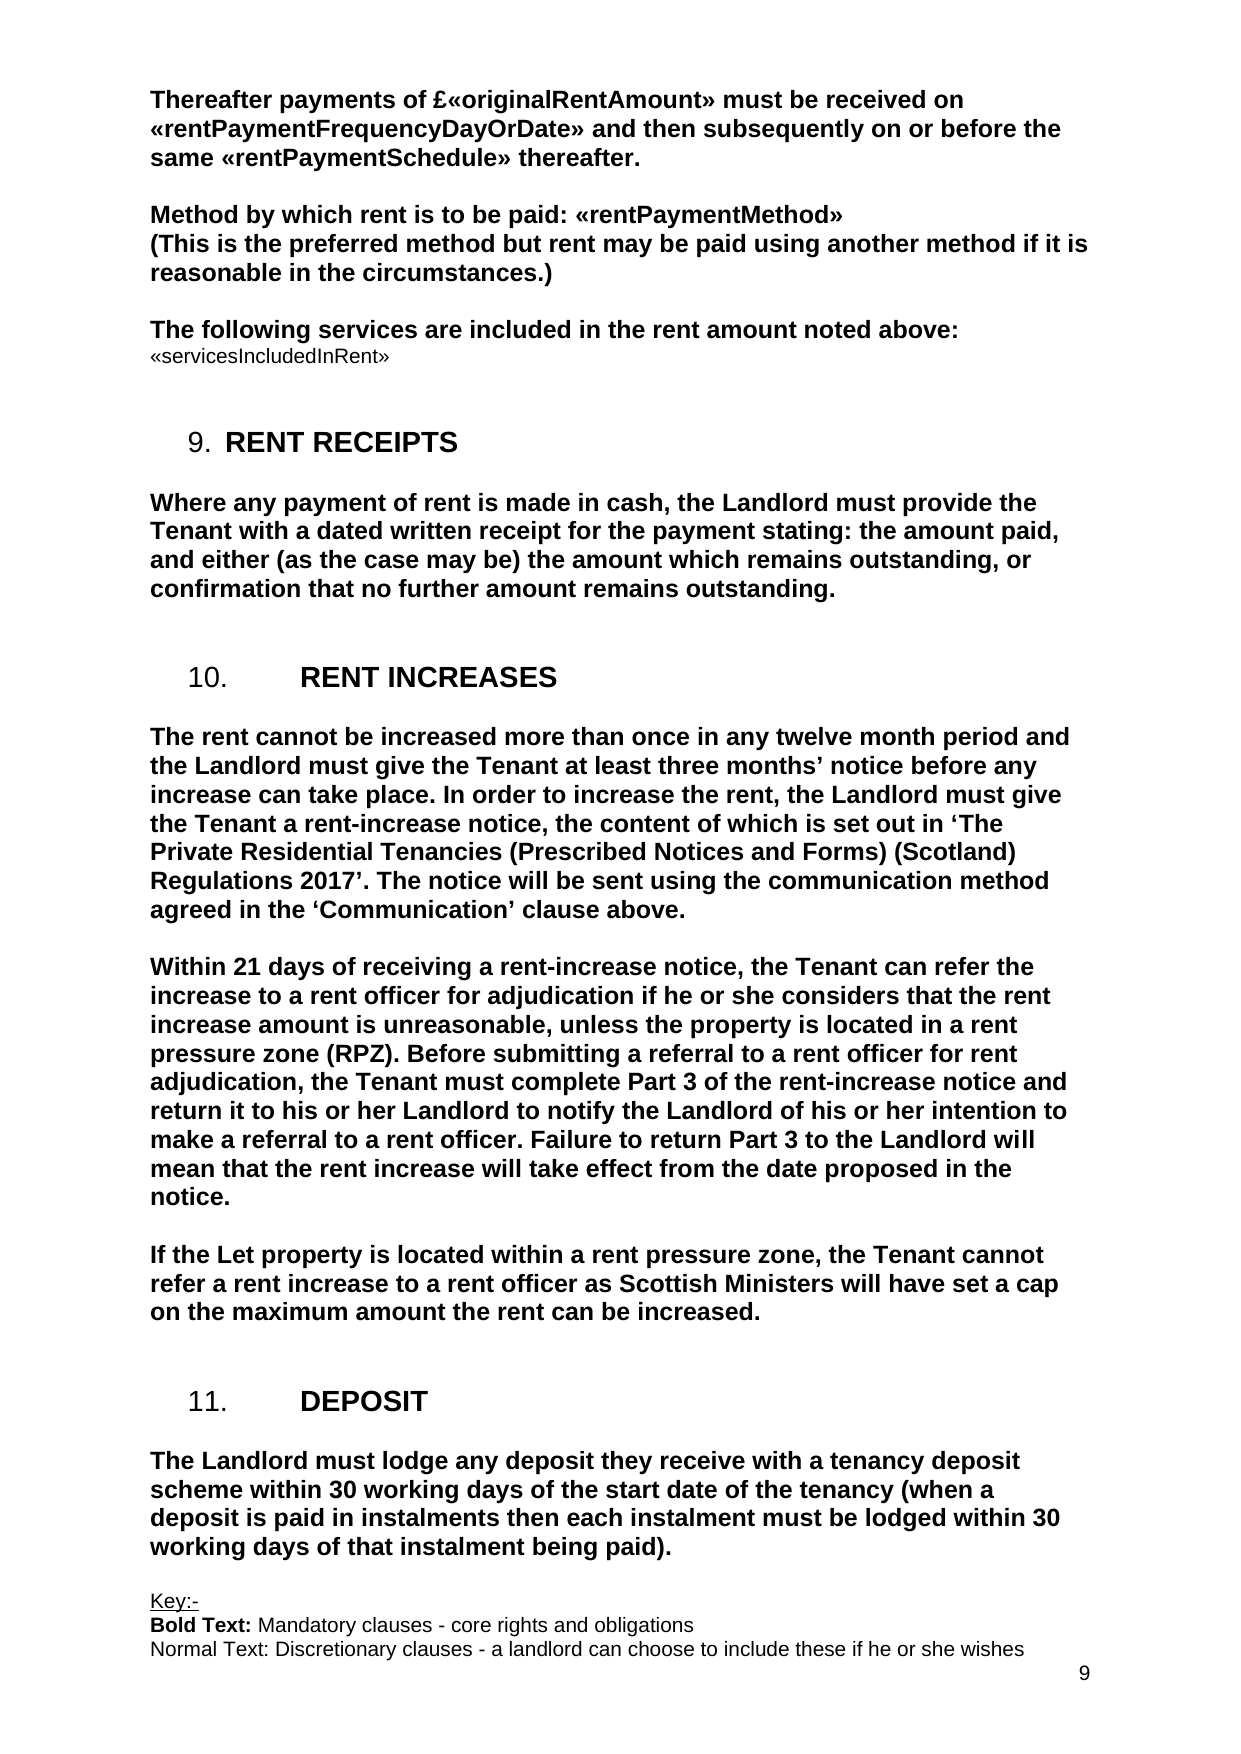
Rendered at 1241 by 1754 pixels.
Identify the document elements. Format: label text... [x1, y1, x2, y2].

text «servicesIncludedInRent» [150, 344, 1090, 368]
text The Landlord must lodge any deposit they receive with a tenancy deposit scheme within 30 working days of the start date of the tenancy (when a deposit is paid in instalments then each instalment must be lodged within 30 working days of that instalment being paid). [150, 1446, 1090, 1561]
text (This is the preferred method but rent may be paid using another method if it is reasonable in the circumstances.) [150, 229, 1090, 286]
text Where any payment of rent is made in cash, the Landlord must provide the Tenant with a dated written receipt for the payment stating: the amount paid, and either (as the case may be) the amount which remains outstanding, or confirmation that no further amount remains outstanding. [150, 487, 1090, 602]
text If the Let property is located within a rent pressure zone, the Tenant cannot refer a rent increase to a rent officer as Scottish Ministers will have set a cap on the maximum amount the rent can be increased. [150, 1240, 1090, 1326]
text Method by which rent is to be paid: «rentPaymentMethod» [150, 200, 1090, 229]
text Within 21 days of receiving a rent-increase notice, the Tenant can refer the increase to a rent officer for adjudication if he or she considers that the rent increase amount is unreasonable, unless the property is located in a rent pressure zone (RPZ). Before submitting a referral to a rent officer for rent adjudication, the Tenant must complete Part 3 of the rent-increase notice and return it to his or her Landlord to notify the Landlord of his or her intention to make a referral to a rent officer. Failure to return Part 3 to the Landlord will mean that the rent increase will take effect from the date proposed in the notice. [150, 952, 1090, 1211]
text The following services are included in the rent amount noted above: [150, 315, 1090, 344]
text The rent cannot be increased more than once in any twelve month period and the Landlord must give the Tenant at least three months’ notice before any increase can take place. In order to increase the rent, the Landlord must give the Tenant a rent-increase notice, the content of which is set out in ‘The Private Residential Tenancies (Prescribed Notices and Forms) (Scotland) Regulations 2017’. The notice will be sent using the communication method agreed in the ‘Communication’ clause above. [150, 722, 1090, 923]
subtitle DEPOSIT [187, 1383, 1090, 1417]
subtitle RENT RECEIPTS [187, 425, 1090, 459]
subtitle RENT INCREASES [187, 660, 1090, 693]
